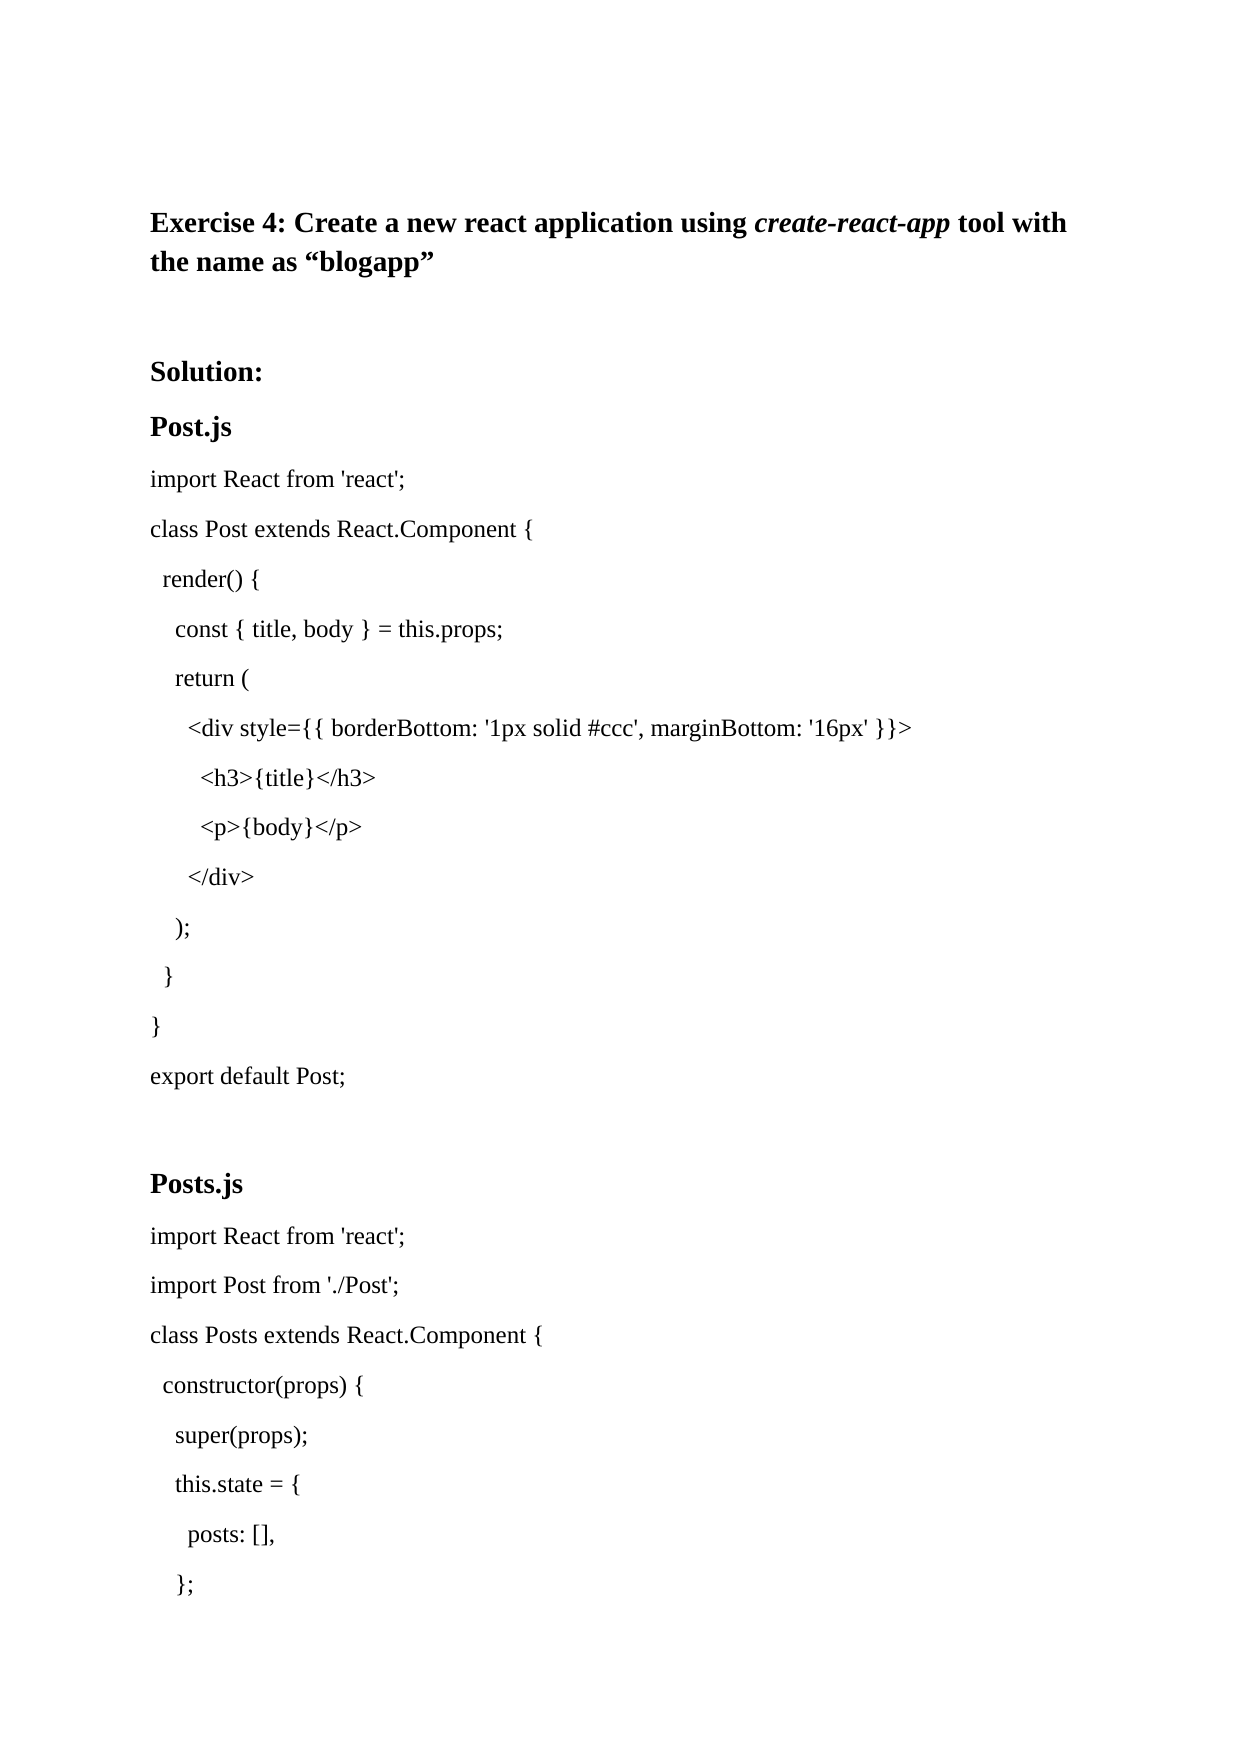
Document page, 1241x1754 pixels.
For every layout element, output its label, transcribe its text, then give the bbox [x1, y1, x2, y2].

text import React from 'react'; [150, 1221, 1090, 1250]
text <div style={{ borderBottom: '1px solid #ccc', marginBottom: '16px' }}> [150, 713, 1090, 742]
text this.state = { [150, 1469, 1090, 1498]
text Solution: [150, 354, 1090, 388]
text }; [150, 1569, 1090, 1597]
text } [150, 1011, 1090, 1040]
text <p>{body}</p> [150, 812, 1090, 841]
text return ( [150, 663, 1090, 692]
text posts: [], [150, 1519, 1090, 1548]
text constructor(props) { [150, 1370, 1090, 1399]
text export default Post; [150, 1061, 1090, 1089]
text </div> [150, 862, 1090, 891]
text <h3>{title}</h3> [150, 763, 1090, 791]
text const { title, body } = this.props; [150, 614, 1090, 642]
text render() { [150, 564, 1090, 593]
text } [150, 961, 1090, 990]
text import Post from './Post'; [150, 1271, 1090, 1299]
text super(props); [150, 1420, 1090, 1448]
text Post.js [150, 409, 1090, 443]
text Exercise 4: Create a new react application using create-react-app tool with the name as “blogapp” [150, 205, 1090, 277]
text import React from 'react'; [150, 464, 1090, 493]
text Posts.js [150, 1166, 1090, 1199]
text ); [150, 912, 1090, 941]
text class Post extends React.Component { [150, 514, 1090, 543]
text class Posts extends React.Component { [150, 1320, 1090, 1349]
